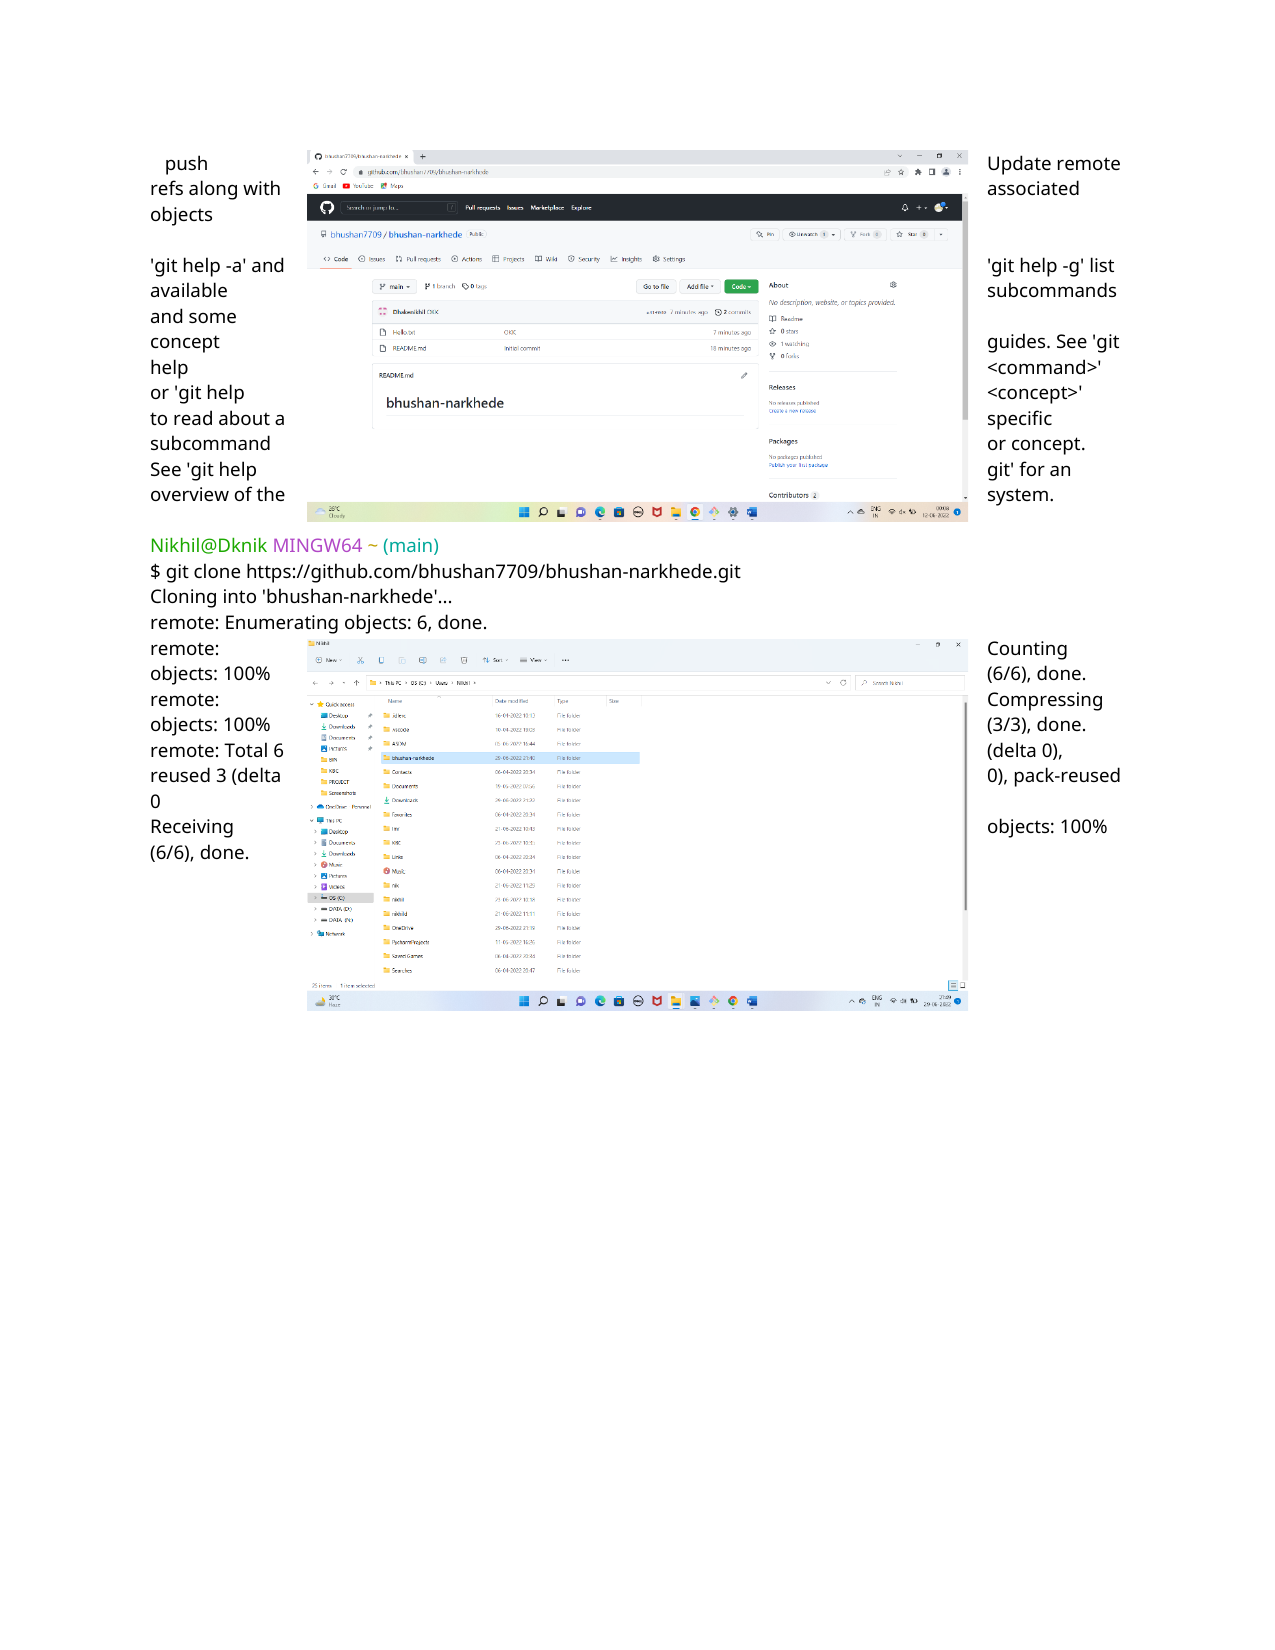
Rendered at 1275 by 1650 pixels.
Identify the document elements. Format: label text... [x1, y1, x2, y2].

text Cloning into 'bhushan-narkhede'... [150, 584, 1125, 609]
text remote: Total 6 (delta 0), reused 3 (delta 0), pack-reused 0 [969, 737, 1125, 813]
text remote: Counting objects: 100% (6/6), done. [150, 635, 1125, 686]
text push Update remote refs along with associated objects [150, 150, 307, 227]
text remote: Compressing objects: 100% (3/3), done. [969, 686, 1125, 737]
text remote: Total 6 (delta 0), reused 3 (delta 0), pack-reused 0 [150, 737, 307, 813]
text See 'git help git' for an overview of the system. [150, 456, 307, 507]
picture [307, 150, 969, 522]
text 'git help -a' and 'git help -g' list available subcommands and some [969, 252, 1125, 329]
text remote: Compressing objects: 100% (3/3), done. [150, 686, 307, 737]
text See 'git help git' for an overview of the system. [969, 456, 1125, 507]
text to read about a specific subcommand or concept. [969, 405, 1125, 456]
text $ git clone https://github.com/bhushan7709/bhushan-narkhede.git [150, 558, 1125, 584]
text Nikhil@Dknik MINGW64 ~ (main) [150, 533, 1125, 558]
text to read about a specific subcommand or concept. [150, 405, 307, 456]
text remote: Enumerating objects: 6, done. [150, 609, 1125, 635]
picture [307, 639, 969, 1011]
text push Update remote refs along with associated objects [969, 150, 1125, 227]
text concept guides. See 'git help <command>' or 'git help <concept>' [150, 329, 307, 405]
text Receiving objects: 100% (6/6), done. [969, 813, 1125, 864]
text 'git help -a' and 'git help -g' list available subcommands and some [150, 252, 307, 329]
text Receiving objects: 100% (6/6), done. [150, 813, 307, 864]
text concept guides. See 'git help <command>' or 'git help <concept>' [969, 329, 1125, 405]
